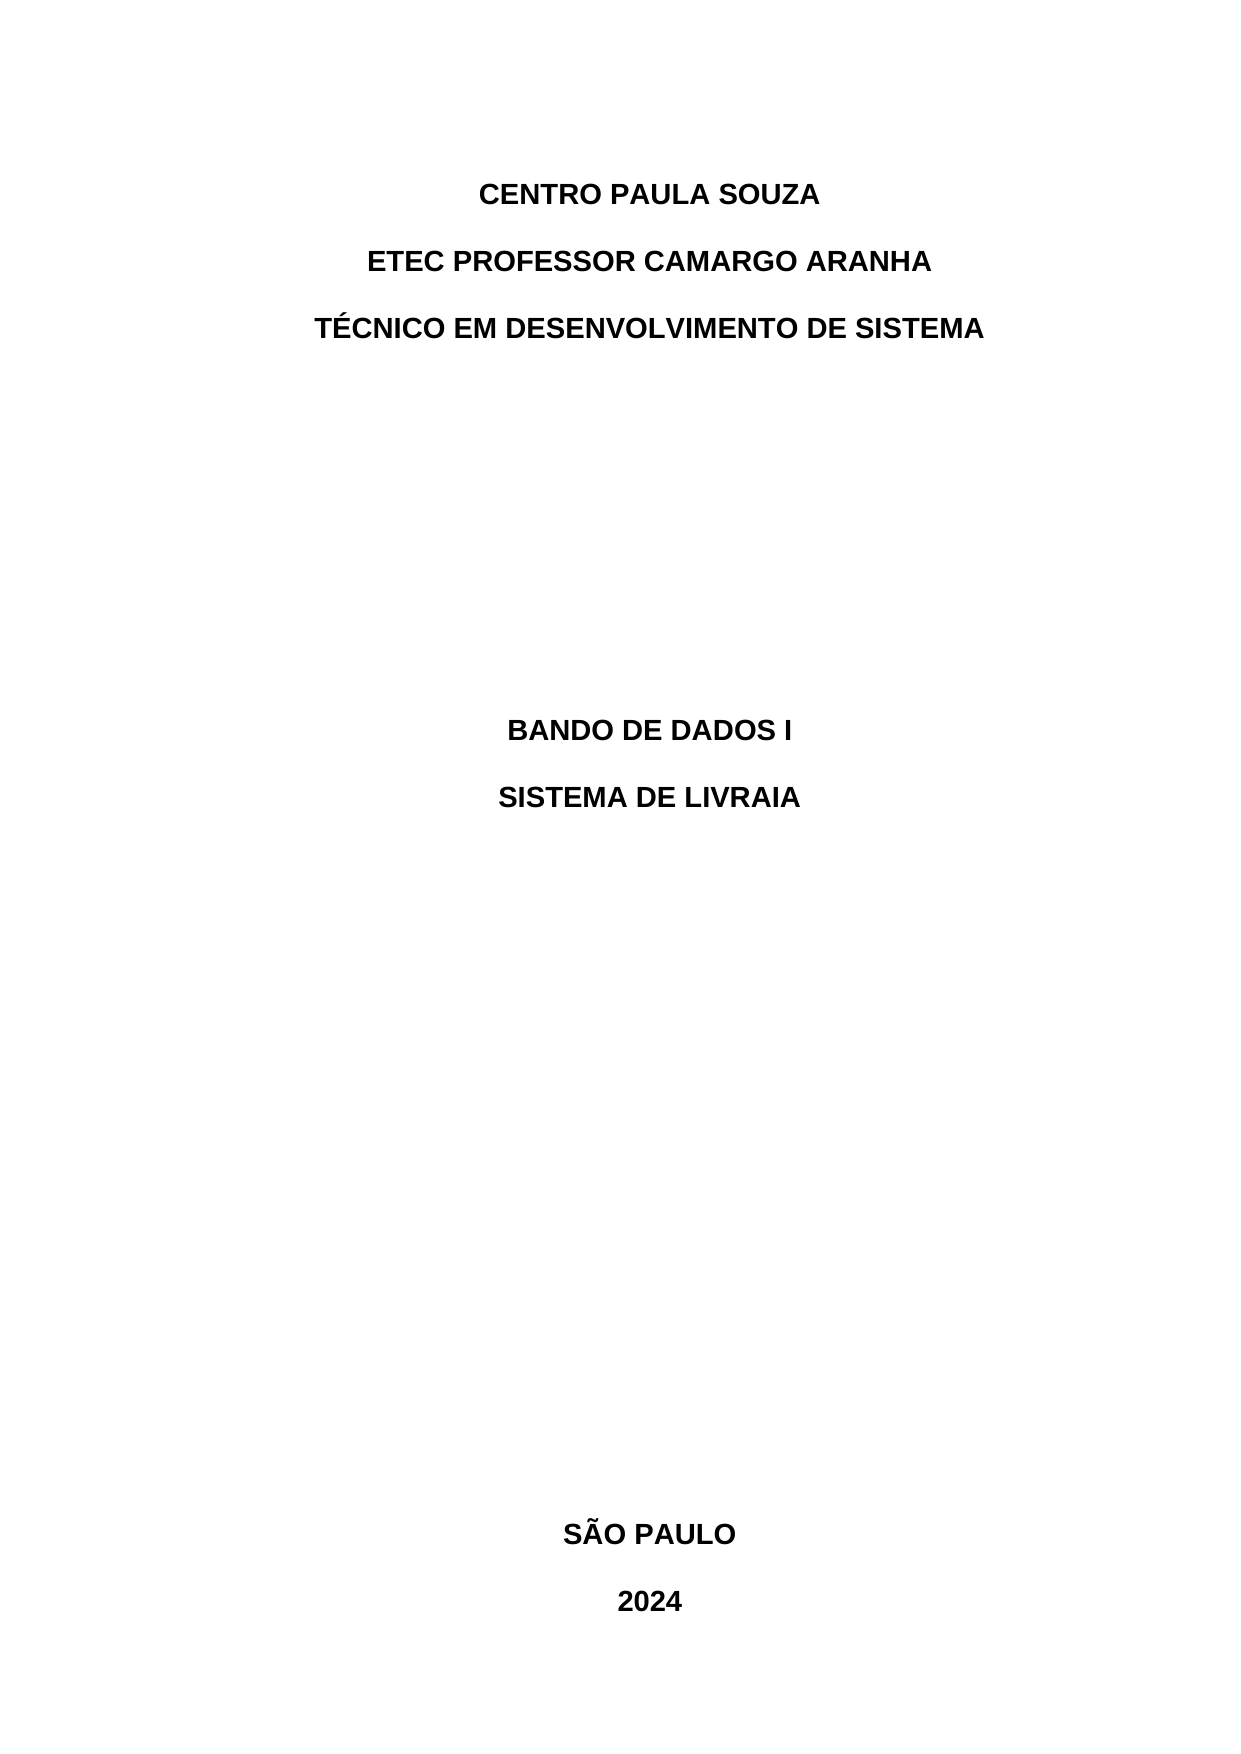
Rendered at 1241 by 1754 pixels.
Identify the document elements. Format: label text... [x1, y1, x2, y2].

text SISTEMA DE LIVRAIA [177, 780, 1122, 813]
text CENTRO PAULA SOUZA [177, 177, 1122, 211]
text BANDO DE DADOS I [177, 713, 1122, 747]
text TÉCNICO EM DESENVOLVIMENTO DE SISTEMA [177, 311, 1122, 345]
text 2024 [177, 1584, 1122, 1617]
text ETEC PROFESSOR CAMARGO ARANHA [177, 244, 1122, 278]
text SÃO PAULO [177, 1517, 1122, 1550]
